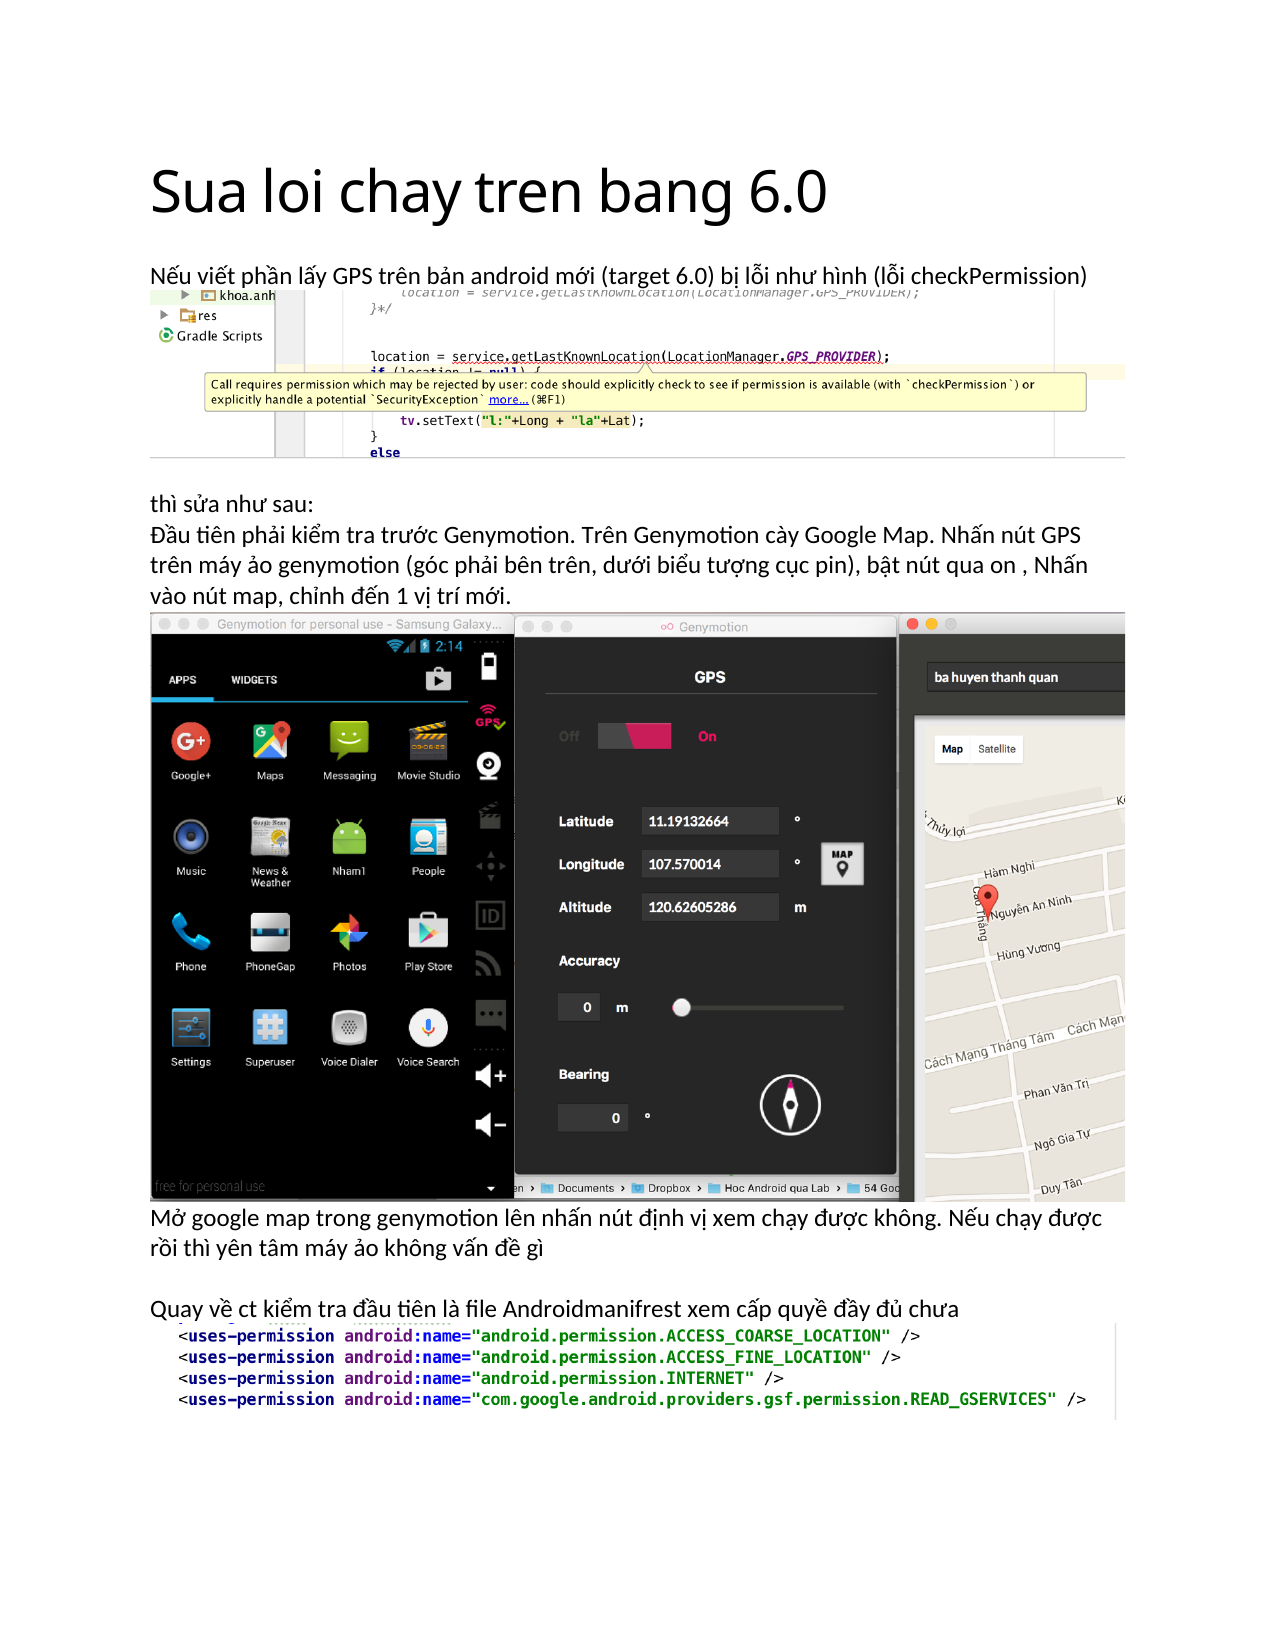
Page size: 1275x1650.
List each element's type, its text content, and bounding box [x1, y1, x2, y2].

text Quay về ct kiểm tra đầu tiên là file Androidmanifrest xem cấp quyề đầy đủ chưa [150, 1293, 1125, 1323]
title Sua loi chay tren bang 6.0 [150, 150, 1125, 229]
text Nếu viết phần lấy GPS trên bản android mới (target 6.0) bị lỗi như hình (lỗi checkPermission) [150, 260, 1125, 290]
picture [150, 290, 1125, 459]
text Đầu tiên phải kiểm tra trước Genymotion. Trên Genymotion cày Google Map. Nhấn nút GPS trên máy ảo genymotion (góc phải bên trên, dưới biểu tượng cục pin), bật nút qua on , Nhấn vào nút map, chỉnh đến 1 vị trí mới. [150, 519, 1125, 610]
picture [150, 1323, 1125, 1420]
text thì sửa như sau: [150, 489, 1125, 519]
picture [150, 610, 1125, 1202]
text Mở google map trong genymotion lên nhấn nút định vị xem chạy được không. Nếu chạy được rồi thì yên tâm máy ảo không vấn đề gì [150, 1202, 1125, 1263]
